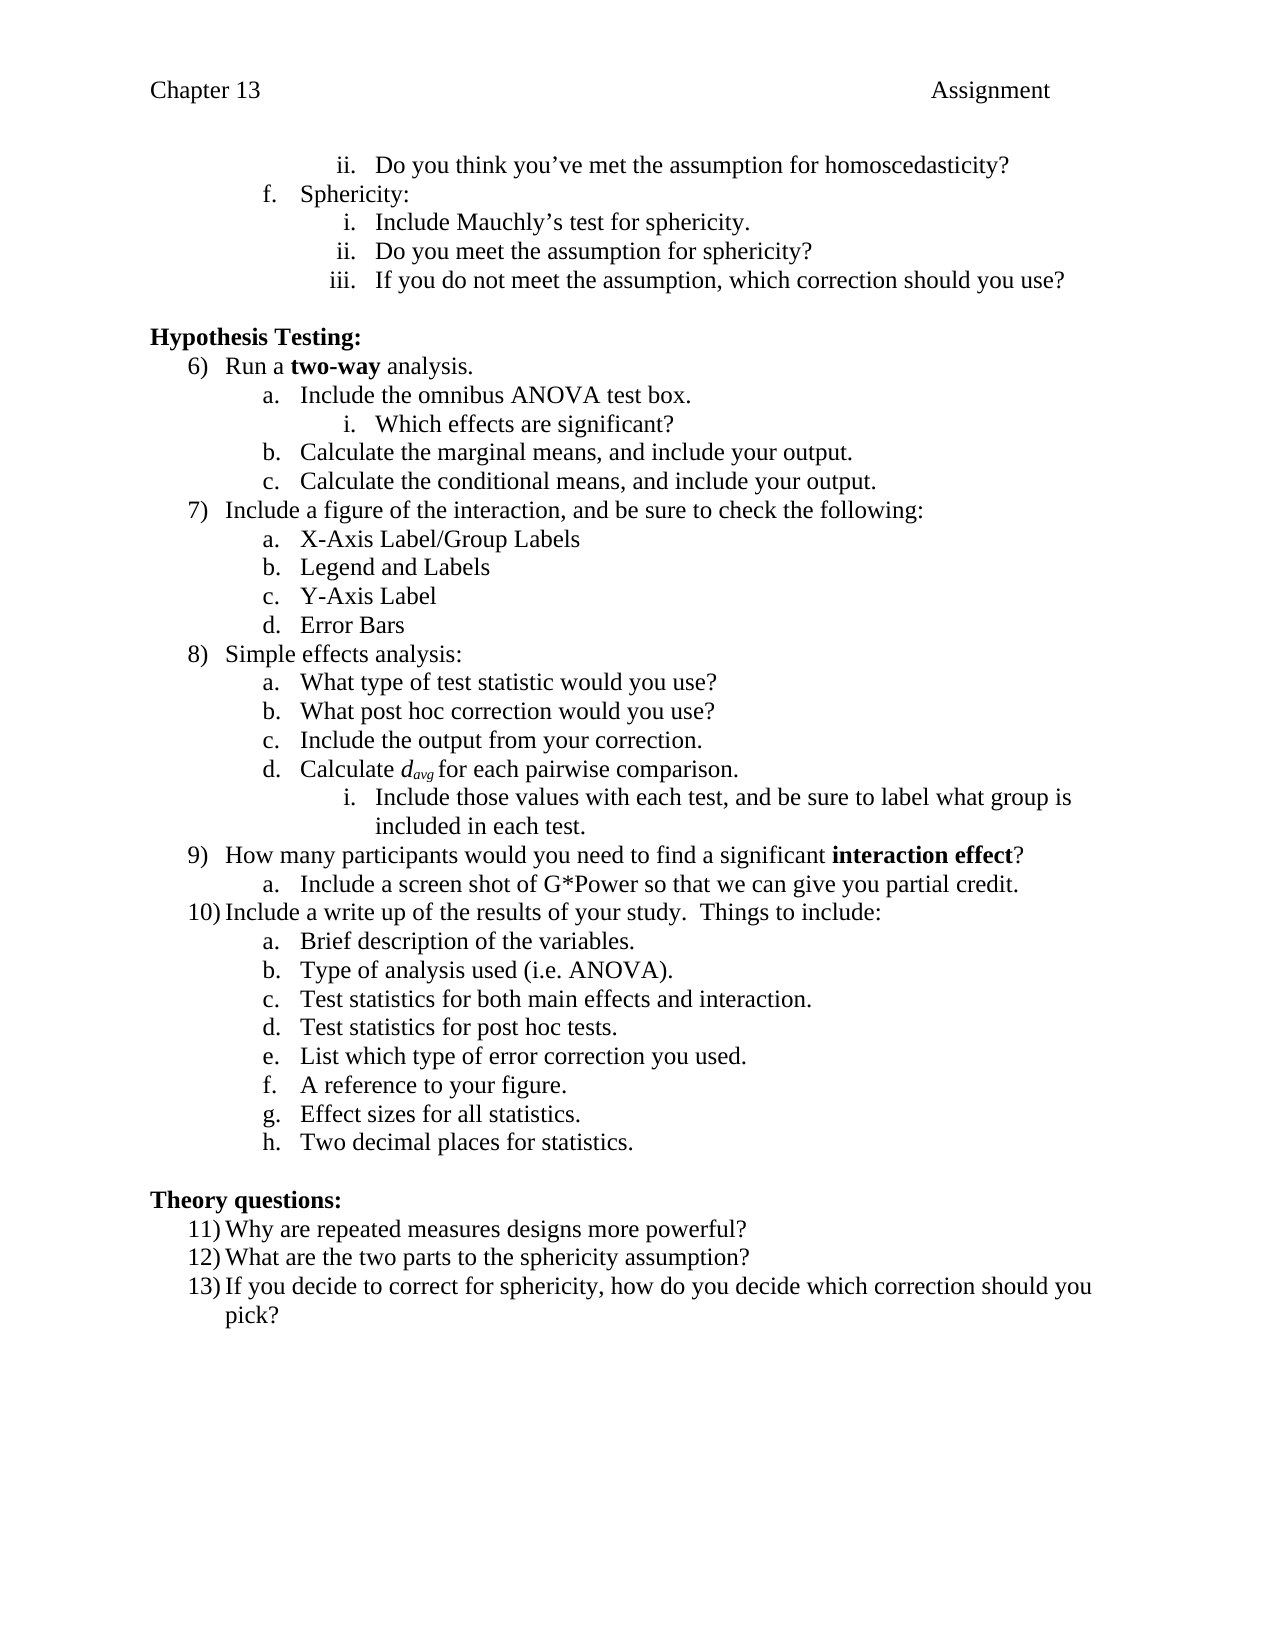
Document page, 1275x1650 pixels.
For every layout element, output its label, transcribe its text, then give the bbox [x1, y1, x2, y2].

list Include a figure of the interaction, and be sure to check the following: [187, 495, 1125, 524]
list Two decimal places for statistics. [262, 1127, 1125, 1156]
list Include the omnibus ANOVA test box. [262, 380, 1125, 409]
list Why are repeated measures designs more powerful? [187, 1214, 1125, 1242]
list Include a screen shot of G*Power so that we can give you partial credit. [262, 869, 1125, 897]
list Do you think you’ve met the assumption for homoscedasticity? [356, 150, 1125, 179]
list What are the two parts to the sphericity assumption? [187, 1242, 1125, 1271]
list Test statistics for post hoc tests. [262, 1012, 1125, 1041]
list Which effects are significant? [356, 409, 1125, 437]
list Calculate davg for each pairwise comparison. [262, 754, 1125, 782]
list Calculate the marginal means, and include your output. [262, 437, 1125, 466]
list Include a write up of the results of your study. Things to include: [187, 897, 1125, 926]
text Theory questions: [150, 1185, 1125, 1214]
list Calculate the conditional means, and include your output. [262, 466, 1125, 495]
list If you decide to correct for sphericity, how do you decide which correction should you pick? [187, 1271, 1125, 1329]
list Y-Axis Label [262, 581, 1125, 610]
list List which type of error correction you used. [262, 1041, 1125, 1070]
list Do you meet the assumption for sphericity? [356, 236, 1125, 265]
text Hypothesis Testing: [150, 322, 1125, 351]
list What post hoc correction would you use? [262, 696, 1125, 725]
list X-Axis Label/Group Labels [262, 524, 1125, 552]
list What type of test statistic would you use? [262, 667, 1125, 696]
list Sphericity: [262, 179, 1125, 207]
list How many participants would you need to find a significant interaction effect? [187, 840, 1125, 869]
list Include Mauchly’s test for sphericity. [356, 207, 1125, 236]
list Test statistics for both main effects and interaction. [262, 984, 1125, 1012]
list Run a two-way analysis. [187, 351, 1125, 380]
list Type of analysis used (i.e. ANOVA). [262, 955, 1125, 984]
list Legend and Labels [262, 552, 1125, 581]
list Include those values with each test, and be sure to label what group is included in each test. [356, 782, 1125, 840]
list Simple effects analysis: [187, 639, 1125, 667]
list If you do not meet the assumption, which correction should you use? [356, 265, 1125, 294]
list Error Bars [262, 610, 1125, 639]
list A reference to your figure. [262, 1070, 1125, 1099]
list Effect sizes for all statistics. [262, 1099, 1125, 1127]
list Include the output from your correction. [262, 725, 1125, 754]
list Brief description of the variables. [262, 926, 1125, 955]
